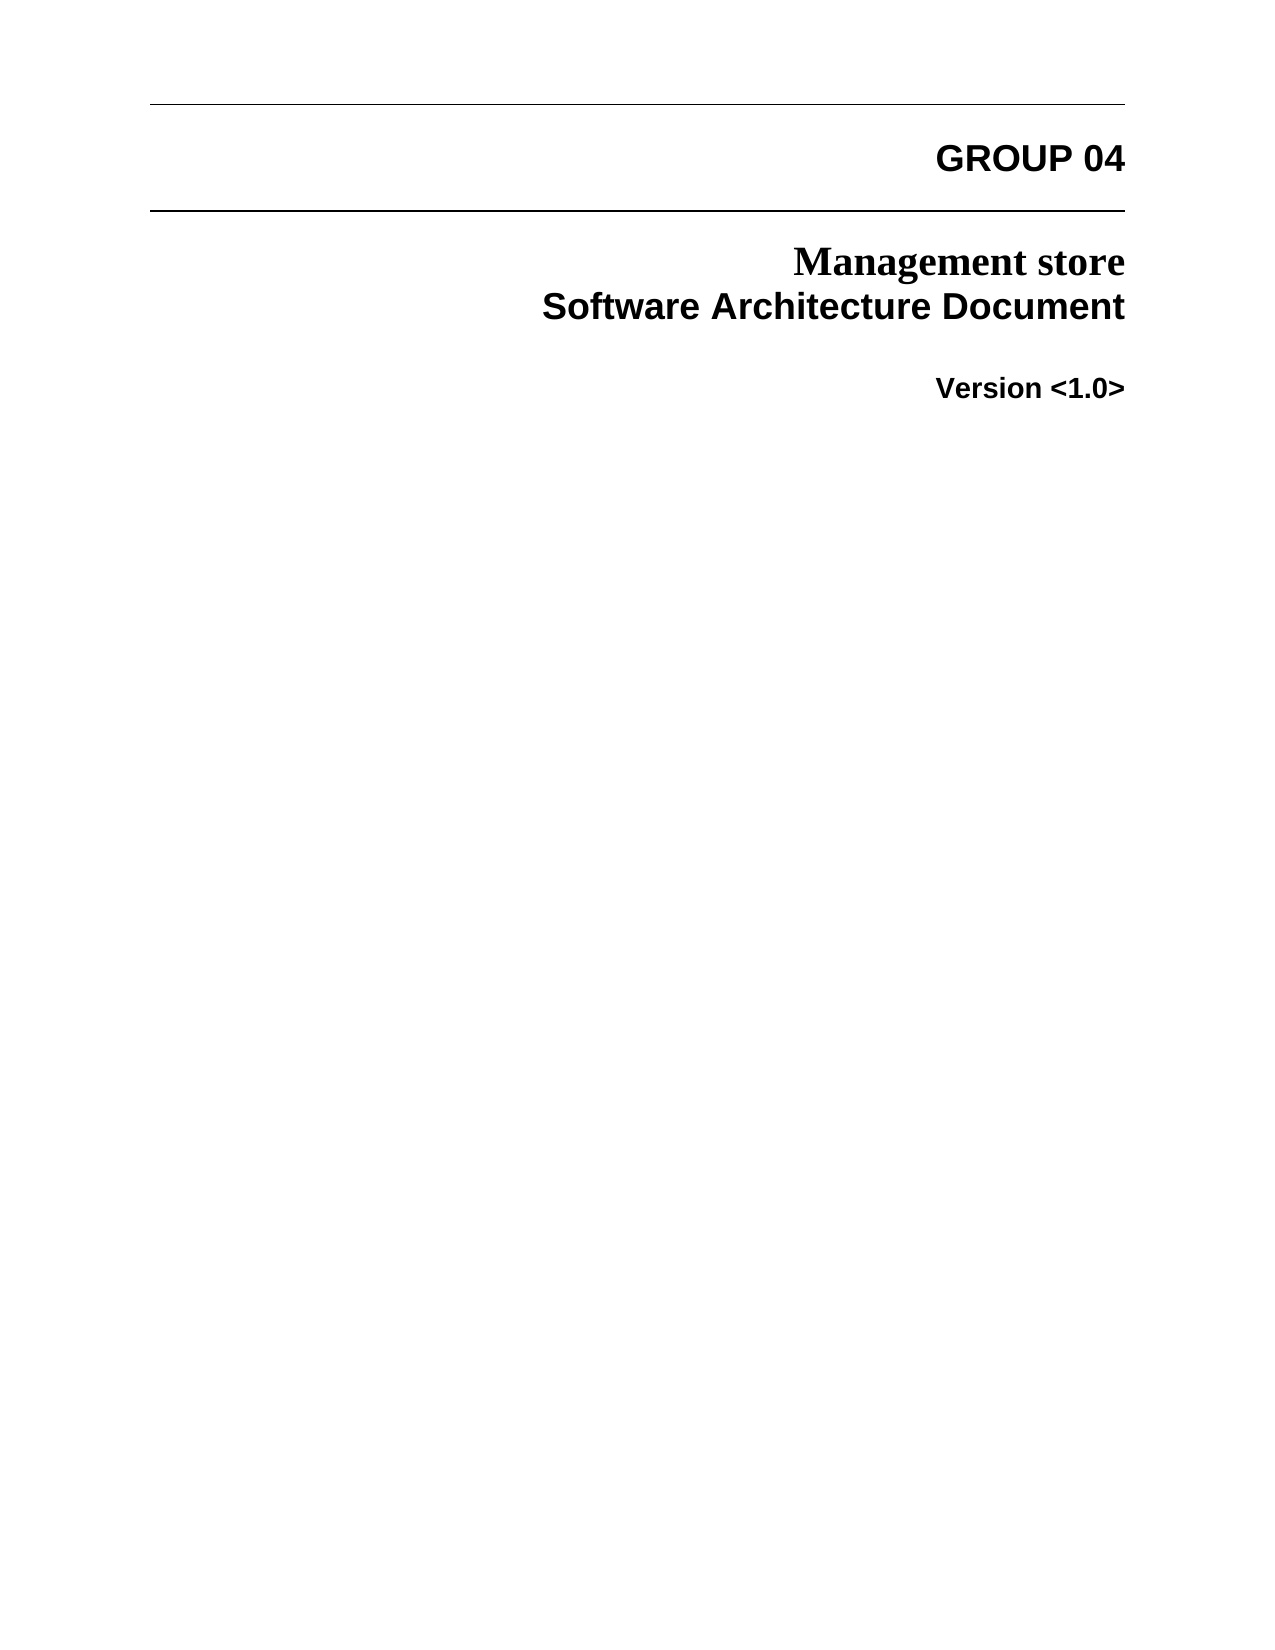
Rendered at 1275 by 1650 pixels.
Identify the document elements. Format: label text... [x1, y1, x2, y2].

title Software Architecture Document [150, 284, 1125, 328]
title Version <1.0> [150, 371, 1125, 404]
title Management store [150, 237, 1125, 284]
